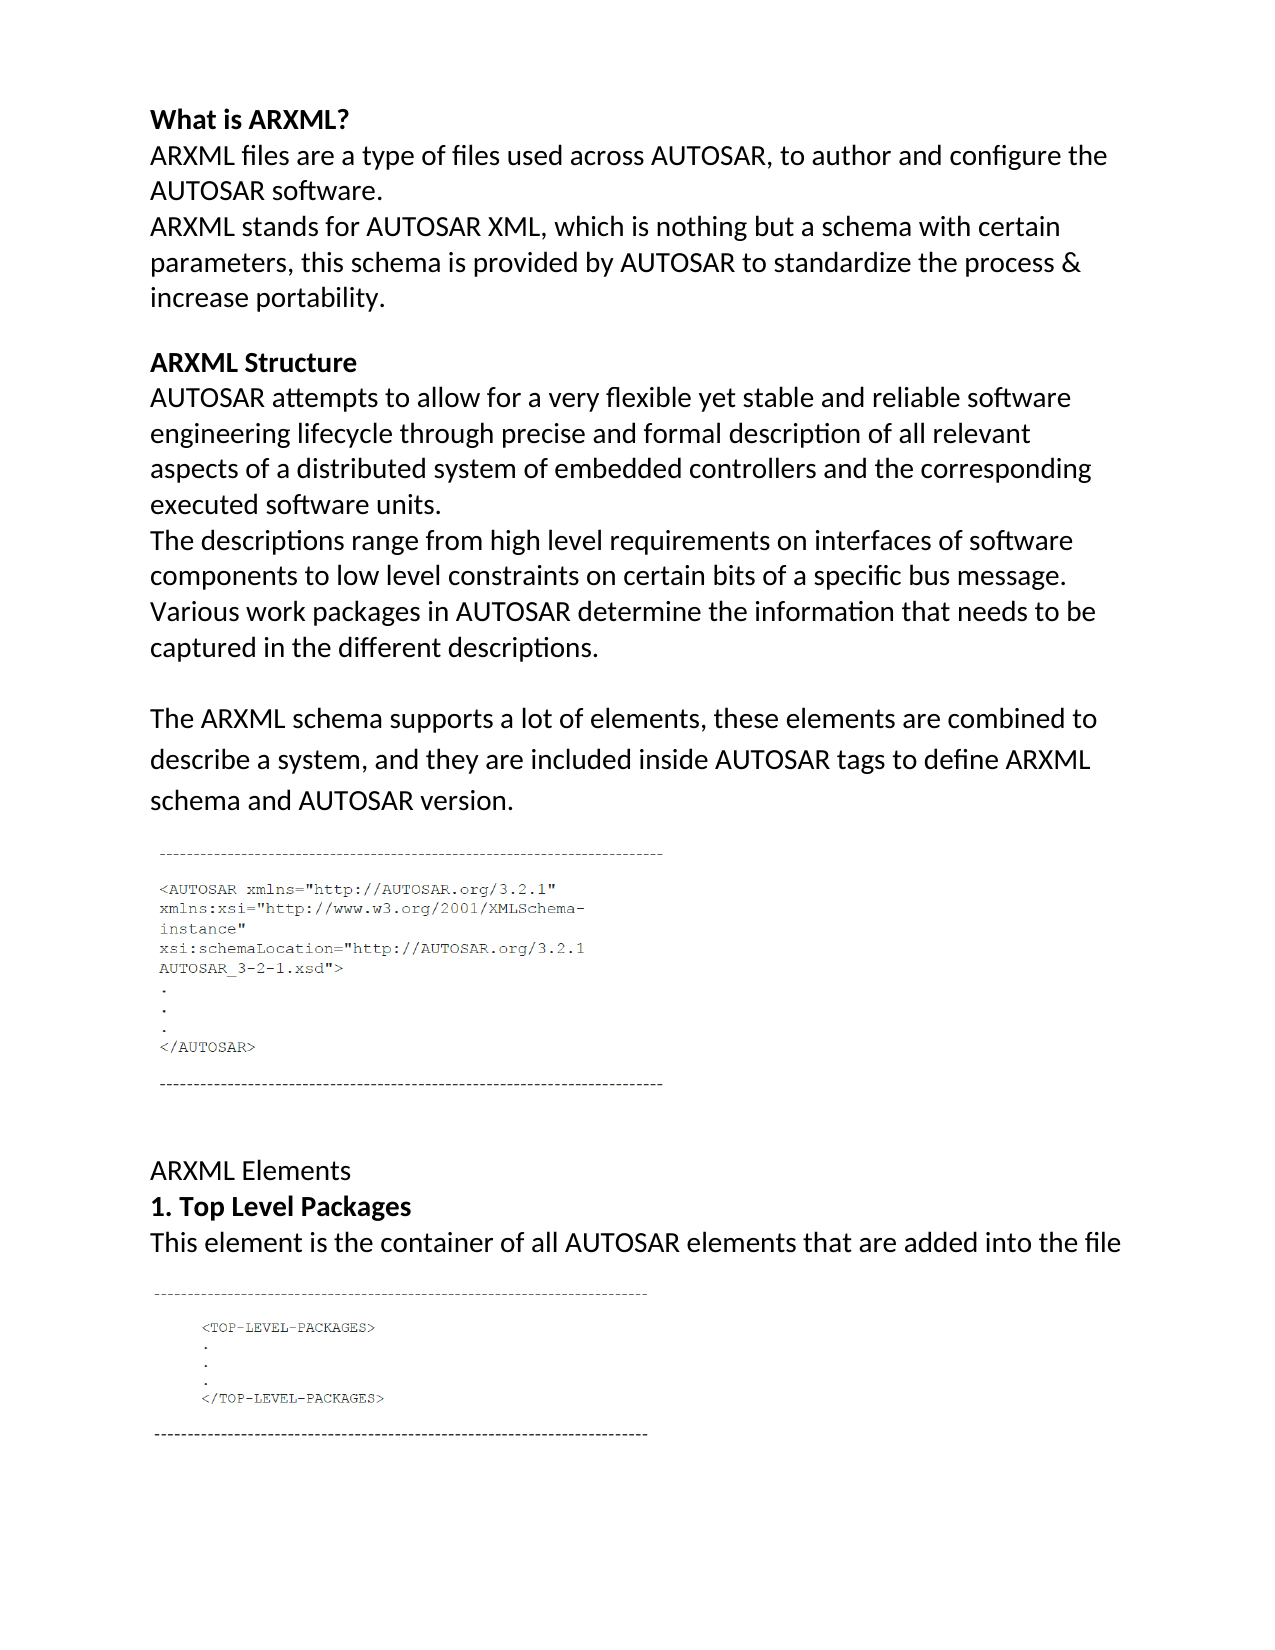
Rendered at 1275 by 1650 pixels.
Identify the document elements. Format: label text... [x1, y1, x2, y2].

text ARXML Structure [150, 344, 1125, 379]
text The ARXML schema supports a lot of elements, these elements are combined to describe a system, and they are included inside AUTOSAR tags to define ARXML schema and AUTOSAR version. [150, 700, 1125, 817]
text What is ARXML? [150, 66, 1125, 137]
text AUTOSAR attempts to allow for a very flexible yet stable and reliable software engineering lifecycle through precise and formal description of all relevant aspects of a distributed system of embedded controllers and the corresponding executed software units. [150, 379, 1125, 522]
text Various work packages in AUTOSAR determine the information that needs to be captured in the different descriptions. [150, 593, 1125, 664]
text ARXML stands for AUTOSAR XML, which is nothing but a schema with certain parameters, this schema is provided by AUTOSAR to standardize the process & increase portability. [150, 208, 1125, 315]
text ARXML Elements [150, 1152, 1125, 1188]
text The descriptions range from high level requirements on interfaces of software components to low level constraints on certain bits of a specific bus message. [150, 522, 1125, 593]
text 1. Top Level Packages [150, 1188, 1125, 1224]
text ARXML files are a type of files used across AUTOSAR, to author and configure the AUTOSAR software. [150, 137, 1125, 208]
text This element is the container of all AUTOSAR elements that are added into the file [150, 1224, 1125, 1259]
